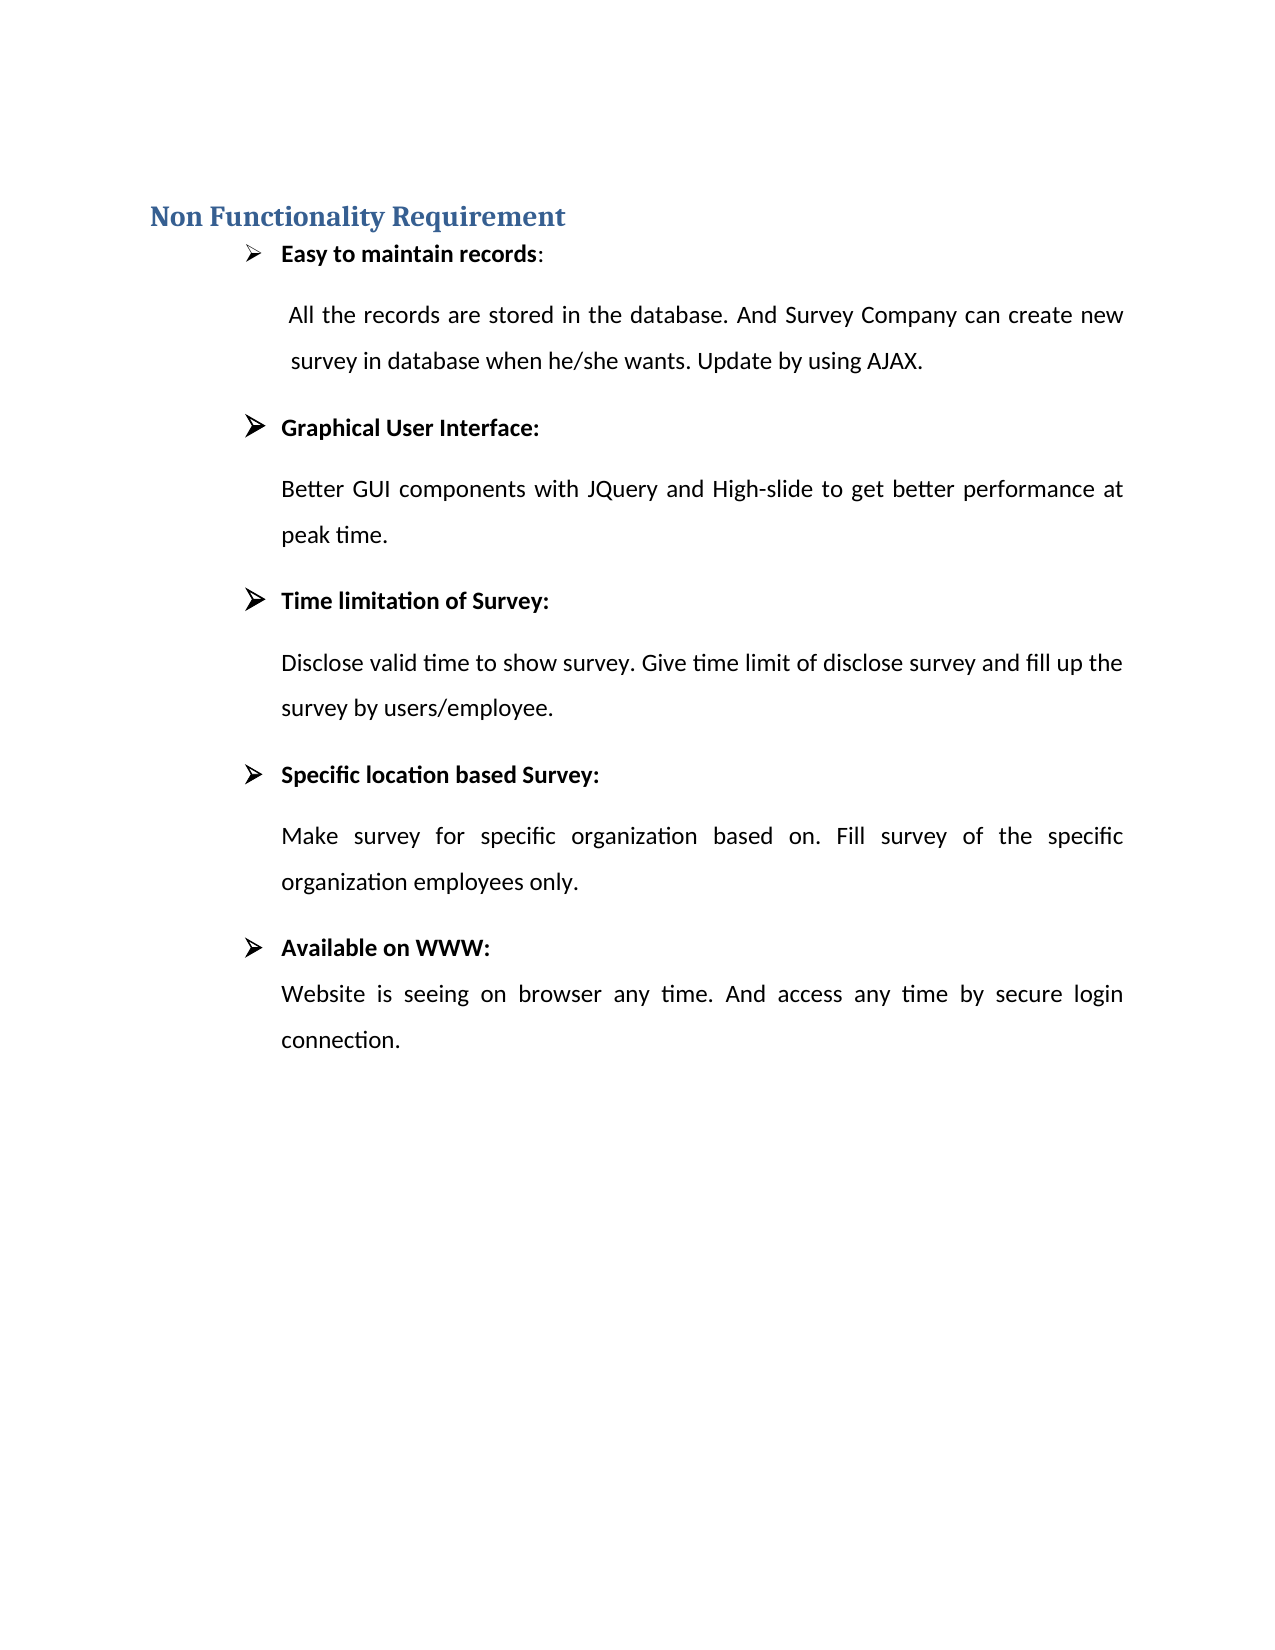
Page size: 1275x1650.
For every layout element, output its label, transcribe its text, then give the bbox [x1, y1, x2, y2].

text Make survey for specific organization based on. Fill survey of the specific organization employees only. [281, 820, 1125, 896]
list Easy to maintain records: [244, 238, 1125, 269]
list Available on WWW: [244, 932, 1125, 963]
text Better GUI components with JQuery and High-slide to get better performance at peak time. [281, 473, 1125, 549]
list Graphical User Interface: [244, 412, 1125, 442]
text Website is seeing on browser any time. And access any time by secure login connection. [281, 978, 1125, 1054]
list Time limitation of Survey: [244, 585, 1125, 616]
subtitle Non Functionality Requirement [150, 200, 1125, 233]
list Specific location based Survey: [244, 759, 1125, 789]
text All the records are stored in the database. And Survey Company can create new survey in database when he/she wants. Update by using AJAX. [288, 299, 1125, 376]
text Disclose valid time to show survey. Give time limit of disclose survey and fill up the survey by users/employee. [281, 647, 1125, 723]
